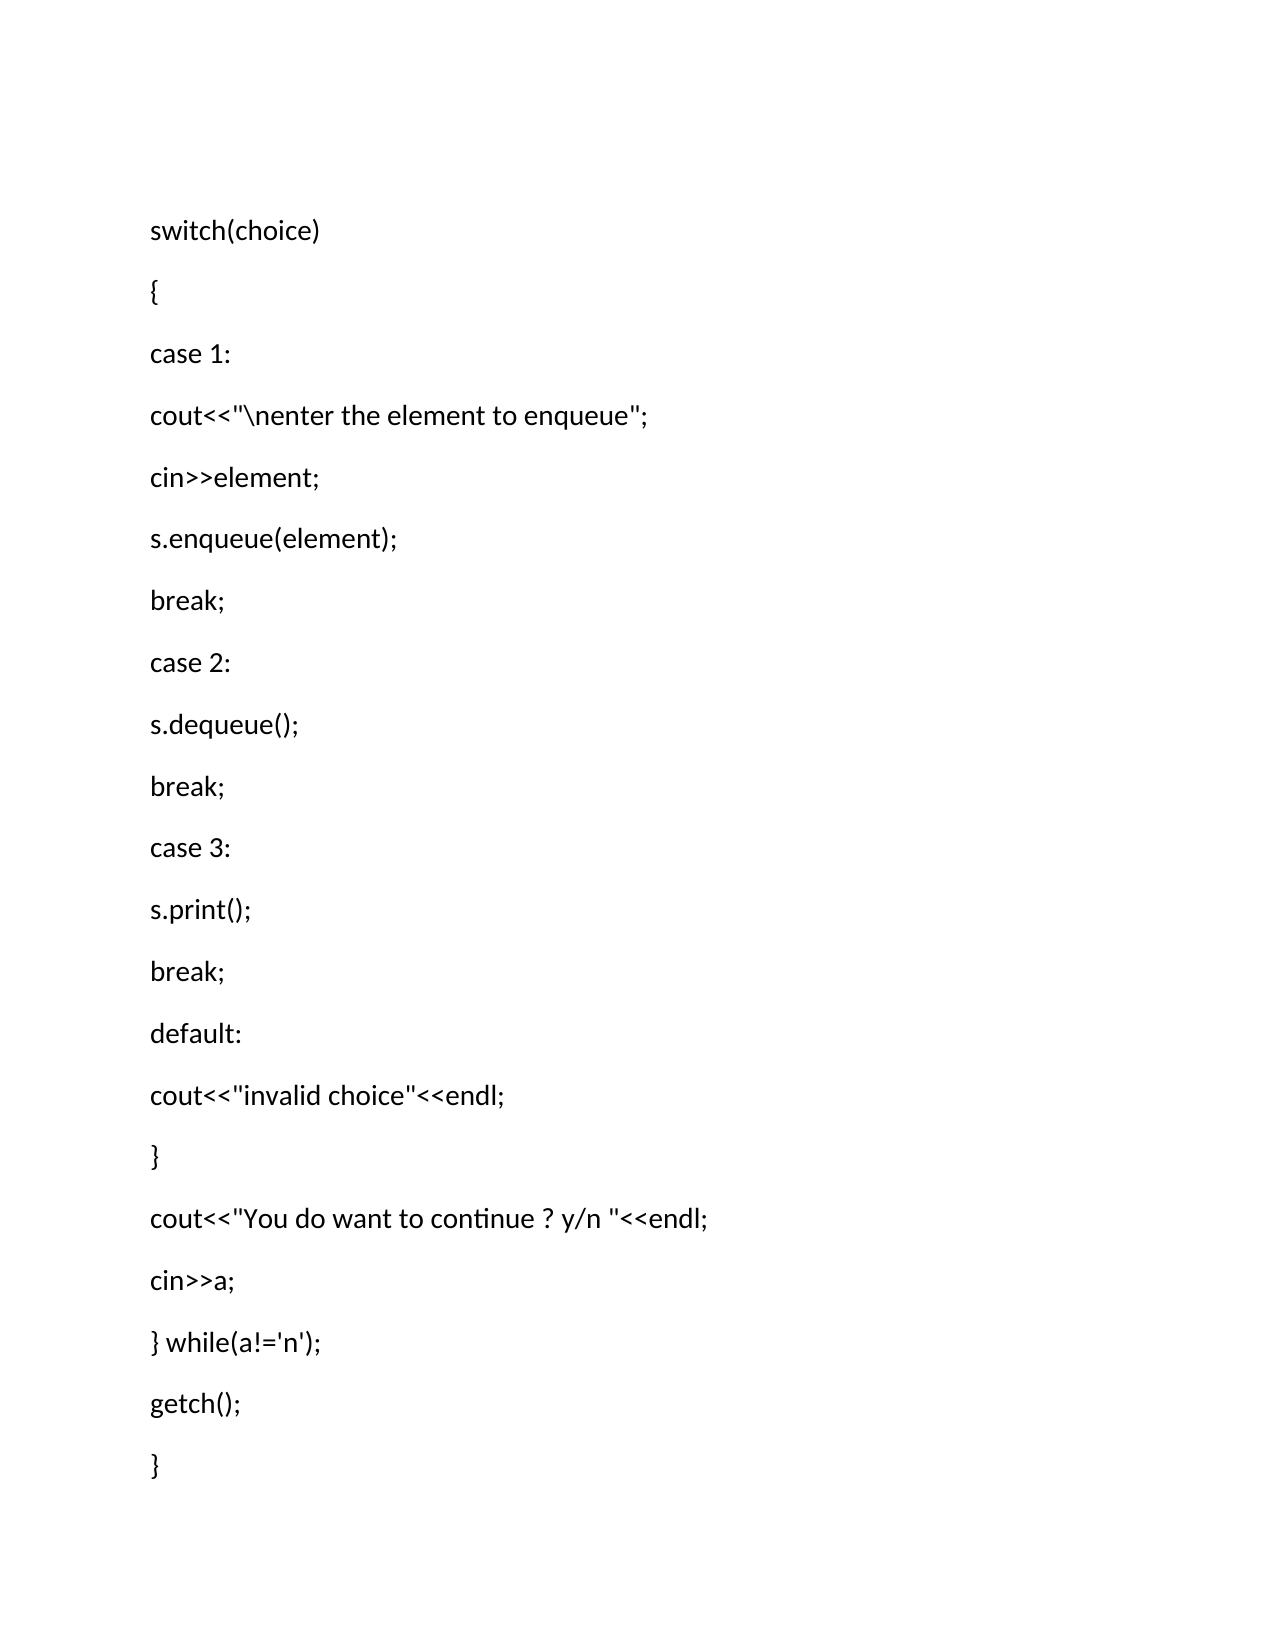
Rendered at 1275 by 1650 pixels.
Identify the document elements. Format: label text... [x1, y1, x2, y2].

text s.dequeue(); [150, 706, 1125, 742]
text cin>>element; [150, 459, 1125, 494]
text } [150, 1138, 1125, 1174]
text break; [150, 768, 1125, 803]
text getch(); [150, 1385, 1125, 1421]
text cin>>a; [150, 1262, 1125, 1297]
text case 3: [150, 829, 1125, 865]
text case 1: [150, 335, 1125, 371]
text s.print(); [150, 891, 1125, 927]
text case 2: [150, 644, 1125, 680]
text cout<<"invalid choice"<<endl; [150, 1077, 1125, 1112]
text break; [150, 582, 1125, 618]
text default: [150, 1015, 1125, 1050]
text break; [150, 953, 1125, 989]
text cout<<"\nenter the element to enqueue"; [150, 397, 1125, 433]
text } while(a!='n'); [150, 1324, 1125, 1359]
text } [150, 1447, 1125, 1483]
text switch(choice) [150, 212, 1125, 247]
text { [150, 273, 1125, 309]
text cout<<"You do want to continue ? y/n "<<endl; [150, 1200, 1125, 1236]
text s.enqueue(element); [150, 521, 1125, 556]
